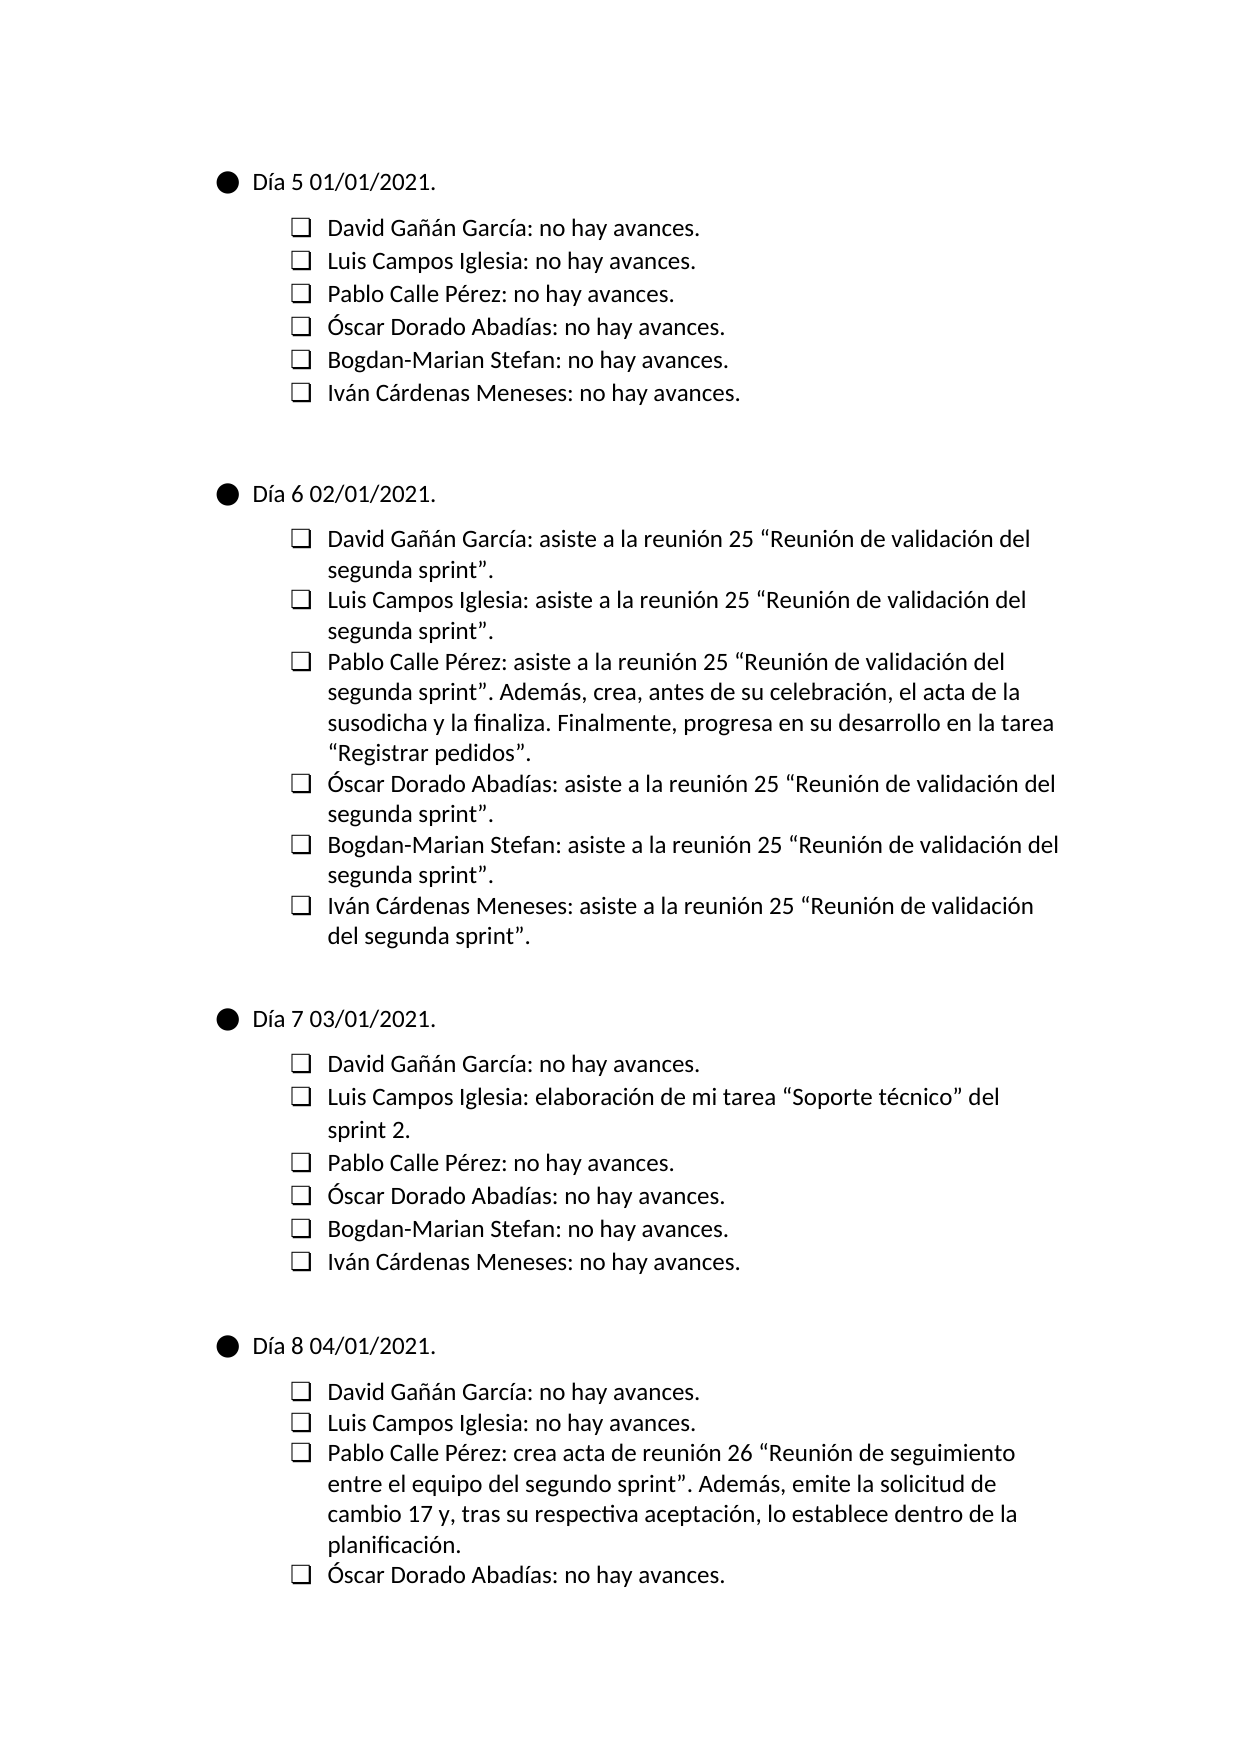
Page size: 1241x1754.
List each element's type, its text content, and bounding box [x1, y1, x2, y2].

list Luis Campos Iglesia: elaboración de mi tarea “Soporte técnico” del sprint 2. [290, 1081, 1063, 1145]
list Pablo Calle Pérez: crea acta de reunión 26 “Reunión de seguimiento entre el equipo del segundo sprint”. Además, emite la solicitud de cambio 17 y, tras su respectiva aceptación, lo establece dentro de la planificación. [290, 1437, 1063, 1559]
list Luis Campos Iglesia: asiste a la reunión 25 “Reunión de validación del segunda sprint”. [290, 585, 1063, 646]
list Óscar Dorado Abadías: no hay avances. [290, 311, 1063, 341]
list Bogdan-Marian Stefan: asiste a la reunión 25 “Reunión de validación del segunda sprint”. [290, 829, 1063, 890]
list David Gañán García: asiste a la reunión 25 “Reunión de validación del segunda sprint”. [290, 524, 1063, 585]
list Pablo Calle Pérez: no hay avances. [290, 1147, 1063, 1178]
list Iván Cárdenas Meneses: asiste a la reunión 25 “Reunión de validación del segunda sprint”. [290, 890, 1063, 951]
list Día 5 01/01/2021. [215, 148, 1063, 207]
list Bogdan-Marian Stefan: no hay avances. [290, 1213, 1063, 1243]
list Día 6 02/01/2021. [215, 459, 1063, 519]
list Luis Campos Iglesia: no hay avances. [290, 245, 1063, 276]
list Bogdan-Marian Stefan: no hay avances. [290, 344, 1063, 374]
list Iván Cárdenas Meneses: no hay avances. [290, 377, 1063, 407]
list Iván Cárdenas Meneses: no hay avances. [290, 1246, 1063, 1276]
list David Gañán García: no hay avances. [290, 1376, 1063, 1407]
list Luis Campos Iglesia: no hay avances. [290, 1407, 1063, 1437]
list Pablo Calle Pérez: asiste a la reunión 25 “Reunión de validación del segunda sprint”. Además, crea, antes de su celebración, el acta de la susodicha y la finaliza. Finalmente, progresa en su desarrollo en la tarea “Registrar pedidos”. [290, 646, 1063, 768]
list David Gañán García: no hay avances. [290, 1048, 1063, 1079]
list Óscar Dorado Abadías: no hay avances. [290, 1180, 1063, 1211]
list Día 8 04/01/2021. [215, 1312, 1063, 1371]
list Pablo Calle Pérez: no hay avances. [290, 278, 1063, 308]
list Día 7 03/01/2021. [215, 984, 1063, 1044]
list David Gañán García: no hay avances. [290, 212, 1063, 243]
list Óscar Dorado Abadías: asiste a la reunión 25 “Reunión de validación del segunda sprint”. [290, 768, 1063, 829]
list Óscar Dorado Abadías: no hay avances. [290, 1559, 1063, 1590]
